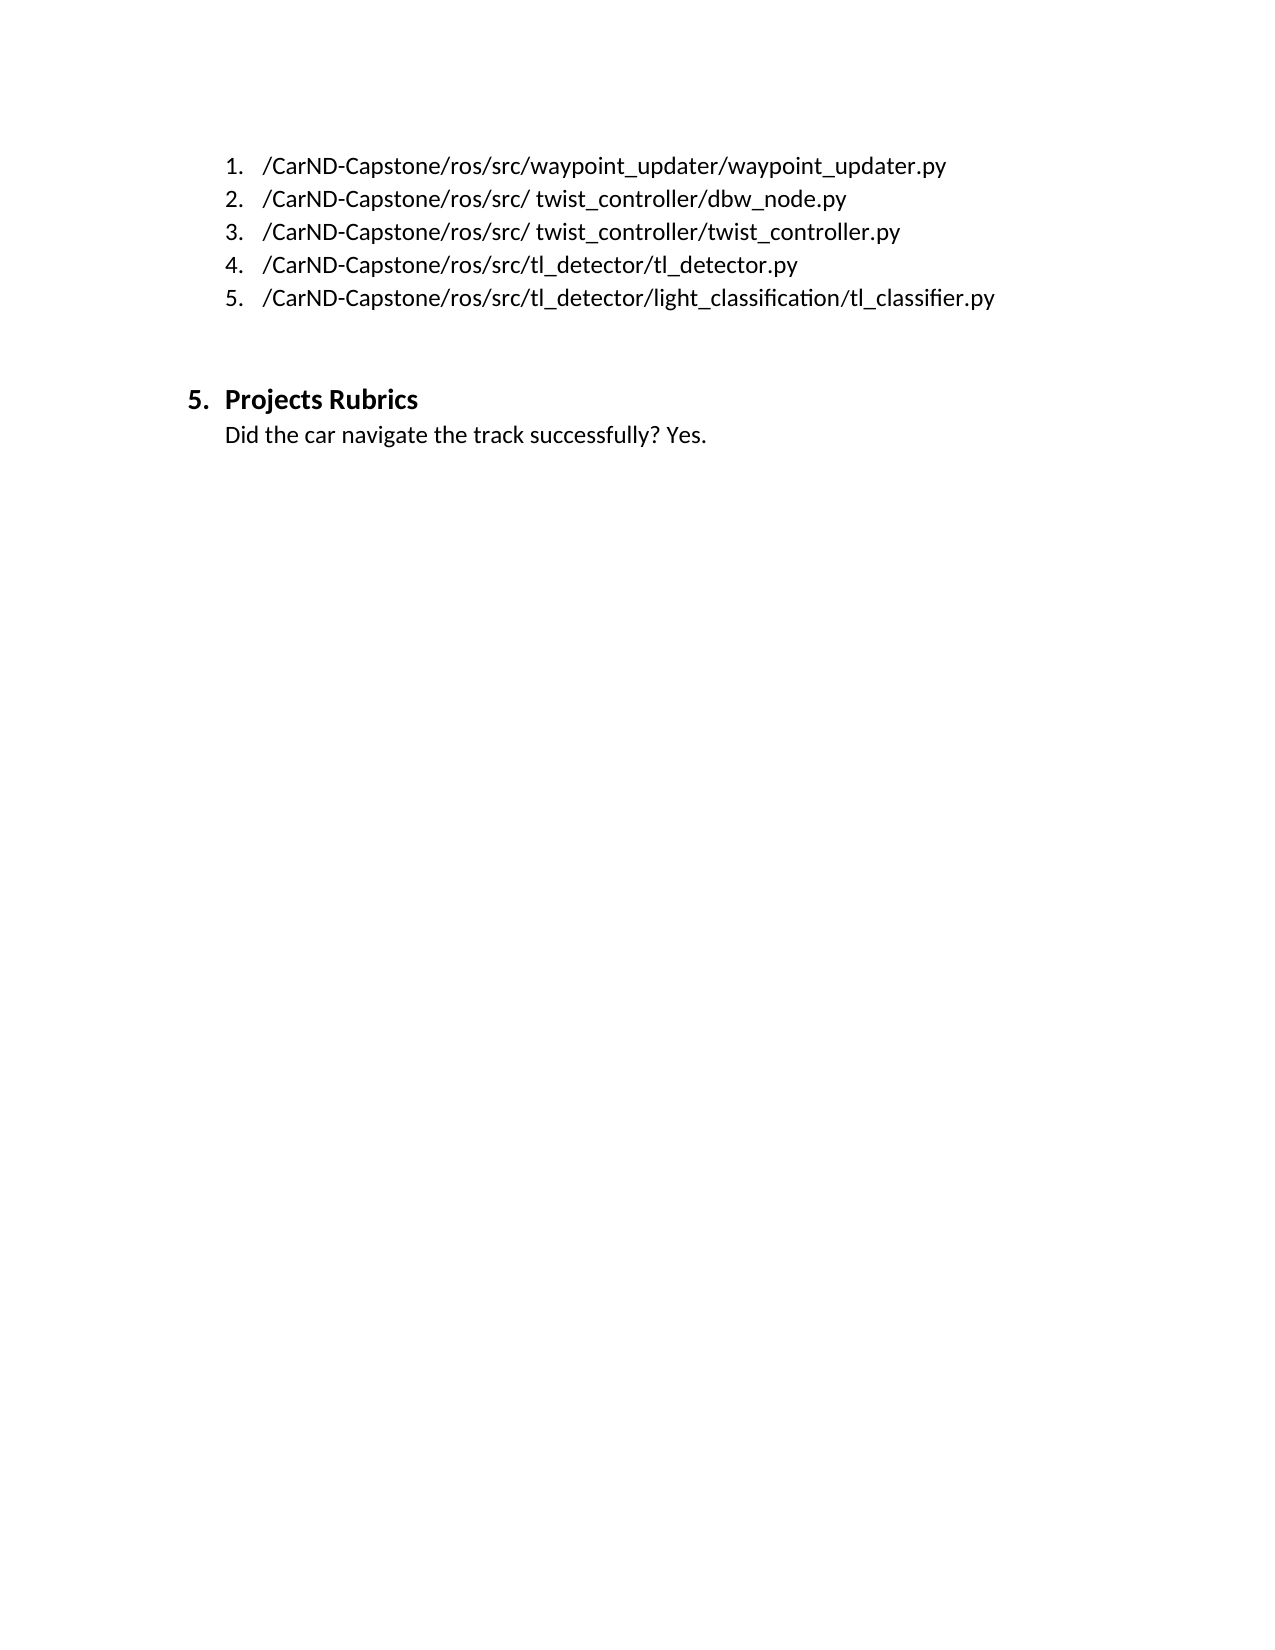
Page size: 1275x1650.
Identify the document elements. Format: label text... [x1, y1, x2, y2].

list /CarND-Capstone/ros/src/ twist_controller/dbw_node.py [225, 183, 1125, 213]
list /CarND-Capstone/ros/src/waypoint_updater/waypoint_updater.py [225, 150, 1125, 181]
list /CarND-Capstone/ros/src/tl_detector/light_classification/tl_classifier.py [225, 282, 1125, 312]
list /CarND-Capstone/ros/src/ twist_controller/twist_controller.py [225, 216, 1125, 246]
list Did the car navigate the track successfully? Yes. [225, 419, 1125, 450]
list Projects Rubrics [187, 381, 1125, 416]
list /CarND-Capstone/ros/src/tl_detector/tl_detector.py [225, 249, 1125, 279]
